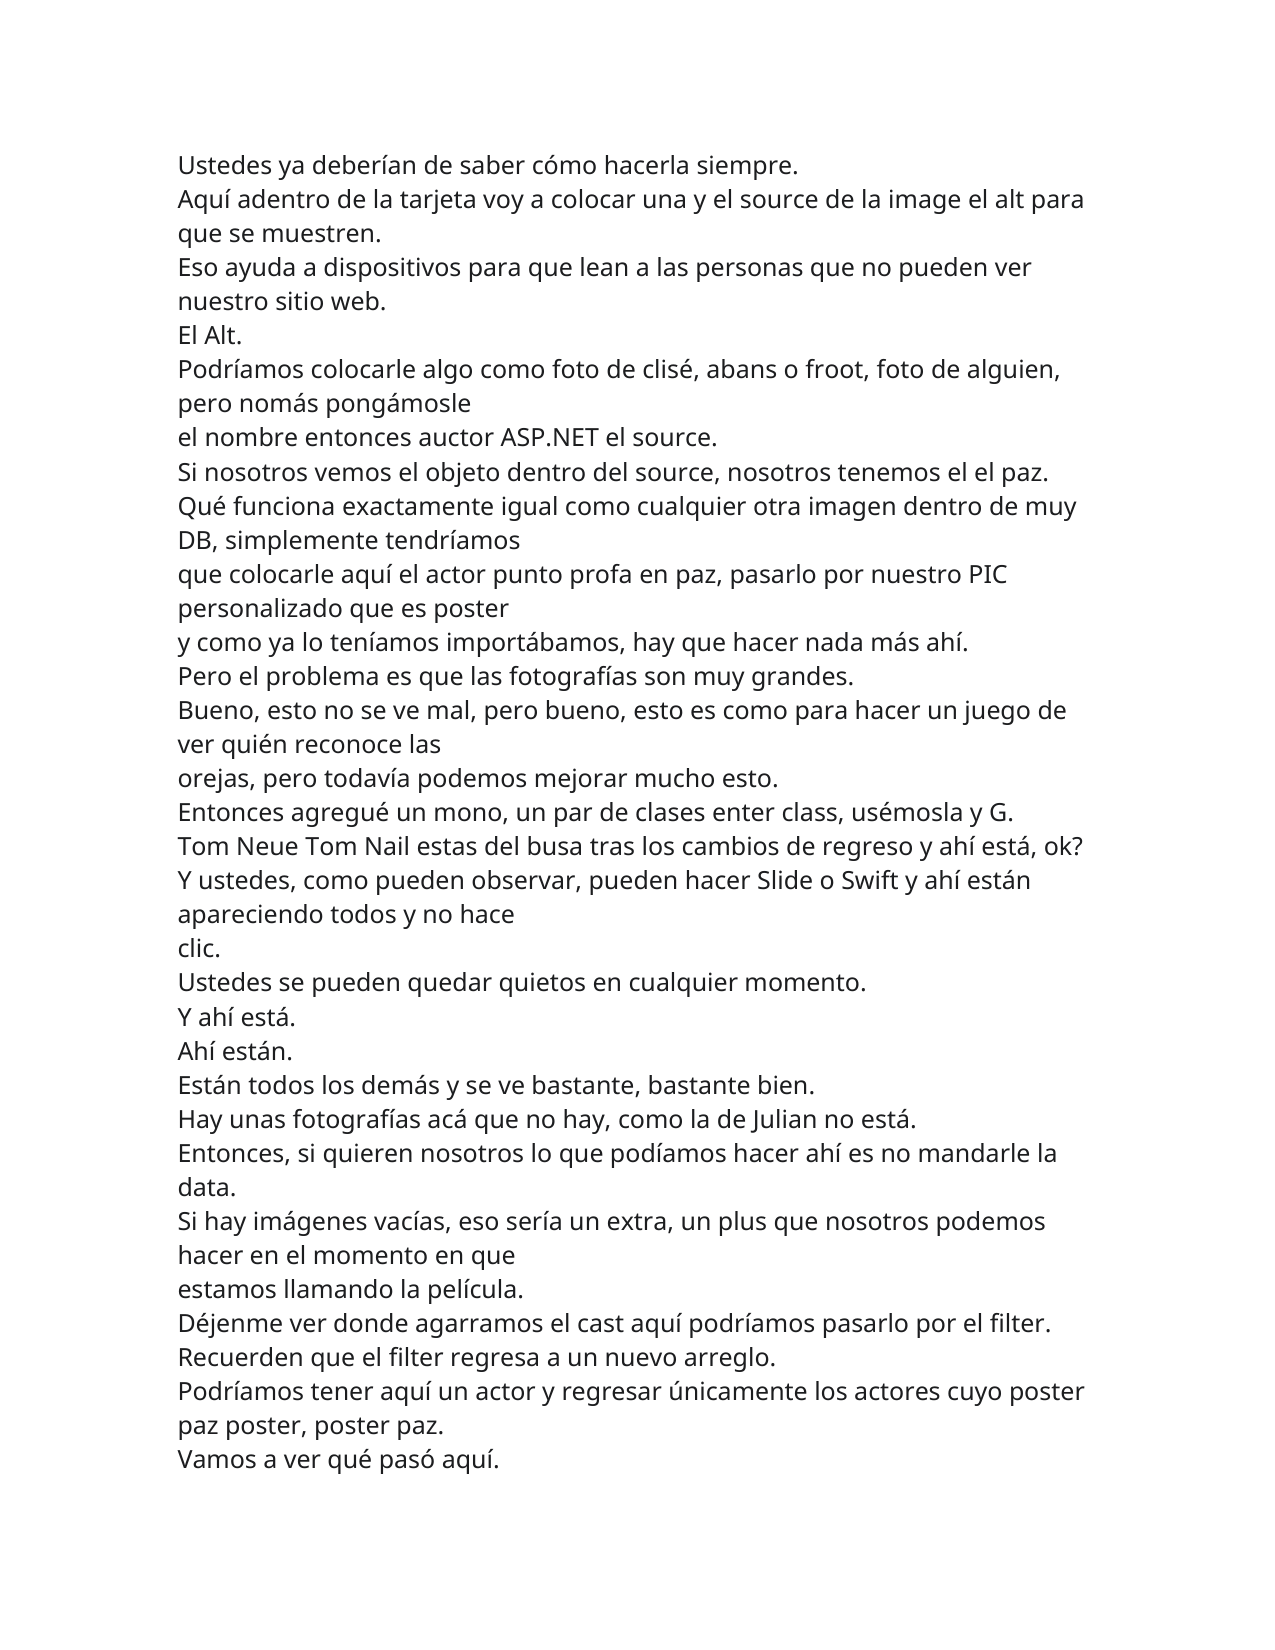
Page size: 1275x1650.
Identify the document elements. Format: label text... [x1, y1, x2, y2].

text Entonces agregué un mono, un par de clases enter class, usémosla y G. [177, 795, 1098, 829]
text Vamos a ver qué pasó aquí. [177, 1442, 1098, 1476]
text El Alt. [177, 318, 1098, 352]
text Ahí están. [177, 1033, 1098, 1067]
text Están todos los demás y se ve bastante, bastante bien. [177, 1067, 1098, 1101]
text Tom Neue Tom Nail estas del busa tras los cambios de regreso y ahí está, ok? [177, 829, 1098, 863]
text Hay unas fotografías acá que no hay, como la de Julian no está. [177, 1101, 1098, 1135]
text Podríamos tener aquí un actor y regresar únicamente los actores cuyo poster paz poster, poster paz. [177, 1374, 1098, 1442]
text Qué funciona exactamente igual como cualquier otra imagen dentro de muy DB, simplemente tendríamos [177, 488, 1098, 556]
text Eso ayuda a dispositivos para que lean a las personas que no pueden ver nuestro sitio web. [177, 250, 1098, 318]
text Entonces, si quieren nosotros lo que podíamos hacer ahí es no mandarle la data. [177, 1135, 1098, 1203]
text Y ahí está. [177, 999, 1098, 1033]
text Si nosotros vemos el objeto dentro del source, nosotros tenemos el el paz. [177, 454, 1098, 488]
text Aquí adentro de la tarjeta voy a colocar una y el source de la image el alt para que se muestren. [177, 182, 1098, 250]
text Ustedes se pueden quedar quietos en cualquier momento. [177, 965, 1098, 999]
text estamos llamando la película. [177, 1272, 1098, 1306]
text orejas, pero todavía podemos mejorar mucho esto. [177, 761, 1098, 795]
text Bueno, esto no se ve mal, pero bueno, esto es como para hacer un juego de ver quién reconoce las [177, 693, 1098, 761]
text Recuerden que el filter regresa a un nuevo arreglo. [177, 1340, 1098, 1374]
text Ustedes ya deberían de saber cómo hacerla siempre. [177, 148, 1098, 182]
text Pero el problema es que las fotografías son muy grandes. [177, 658, 1098, 693]
text que colocarle aquí el actor punto profa en paz, pasarlo por nuestro PIC personalizado que es poster [177, 556, 1098, 624]
text Si hay imágenes vacías, eso sería un extra, un plus que nosotros podemos hacer en el momento en que [177, 1203, 1098, 1272]
text el nombre entonces auctor ASP.NET el source. [177, 420, 1098, 454]
text clic. [177, 931, 1098, 965]
text Déjenme ver donde agarramos el cast aquí podríamos pasarlo por el filter. [177, 1306, 1098, 1340]
text Podríamos colocarle algo como foto de clisé, abans o froot, foto de alguien, pero nomás pongámosle [177, 352, 1098, 420]
text Y ustedes, como pueden observar, pueden hacer Slide o Swift y ahí están apareciendo todos y no hace [177, 863, 1098, 931]
text y como ya lo teníamos importábamos, hay que hacer nada más ahí. [177, 624, 1098, 658]
